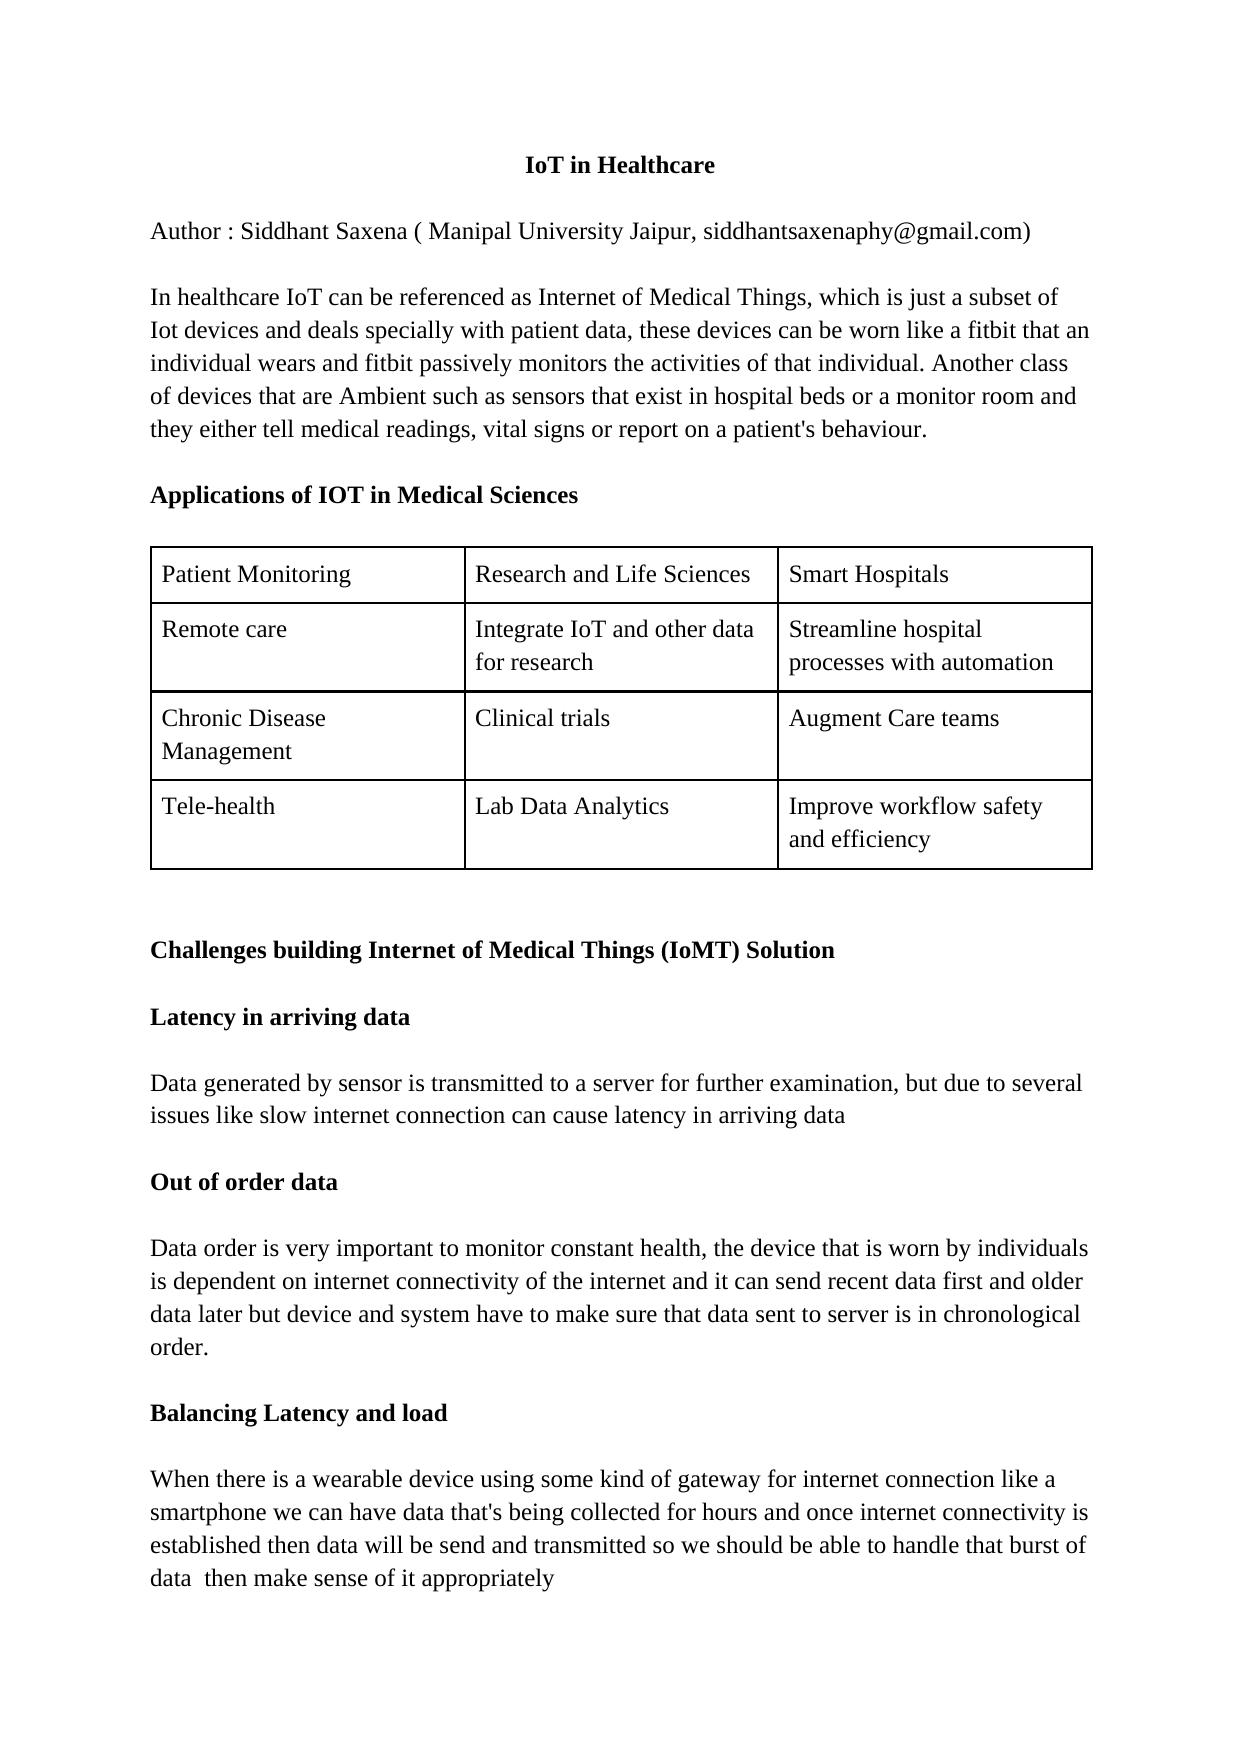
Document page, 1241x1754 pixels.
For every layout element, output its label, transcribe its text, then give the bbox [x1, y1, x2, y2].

text Author : Siddhant Saxena ( Manipal University Jaipur, siddhantsaxenaphy@gmail.com) [150, 216, 1090, 245]
table_cell Remote care [152, 604, 464, 690]
table_cell Lab Data Analytics [466, 781, 777, 867]
text Latency in arriving data [150, 1002, 1090, 1030]
table_cell Chronic Disease Management [152, 693, 464, 779]
table_cell Improve workflow safety and efficiency [779, 781, 1091, 867]
text Challenges building Internet of Medical Things (IoMT) Solution [150, 936, 1090, 964]
table_cell Streamline hospital processes with automation [779, 604, 1091, 690]
table_header Smart Hospitals [779, 548, 1091, 602]
text Data generated by sensor is transmitted to a server for further examination, but due to several issues like slow internet connection can cause latency in arriving data [150, 1068, 1090, 1129]
text Data order is very important to monitor constant health, the device that is worn by individuals is dependent on internet connectivity of the internet and it can send recent data first and older data later but device and system have to make sure that data sent to server is in chronological order. [150, 1233, 1090, 1361]
table_cell Tele-health [152, 781, 464, 867]
table_cell Augment Care teams [779, 693, 1091, 779]
table_header Research and Life Sciences [466, 548, 777, 602]
text When there is a wearable device using some kind of gateway for internet connection like a smartphone we can have data that's being collected for hours and once internet connectivity is established then data will be send and transmitted so we should be able to handle that burst of data then make sense of it appropriately [150, 1464, 1090, 1592]
text IoT in Healthcare [150, 150, 1090, 179]
table_cell Clinical trials [466, 693, 777, 779]
text Out of order data [150, 1167, 1090, 1195]
table_header Patient Monitoring [152, 548, 464, 602]
text Applications of IOT in Medical Sciences [150, 480, 1090, 509]
text In healthcare IoT can be referenced as Internet of Medical Things, which is just a subset of Iot devices and deals specially with patient data, these devices can be worn like a fitbit that an individual wears and fitbit passively monitors the activities of that individual. Another class of devices that are Ambient such as sensors that exist in hospital beds or a monitor room and they either tell medical readings, vital signs or report on a patient's behaviour. [150, 282, 1090, 443]
table_cell Integrate IoT and other data for research [466, 604, 777, 690]
text Balancing Latency and load [150, 1398, 1090, 1427]
